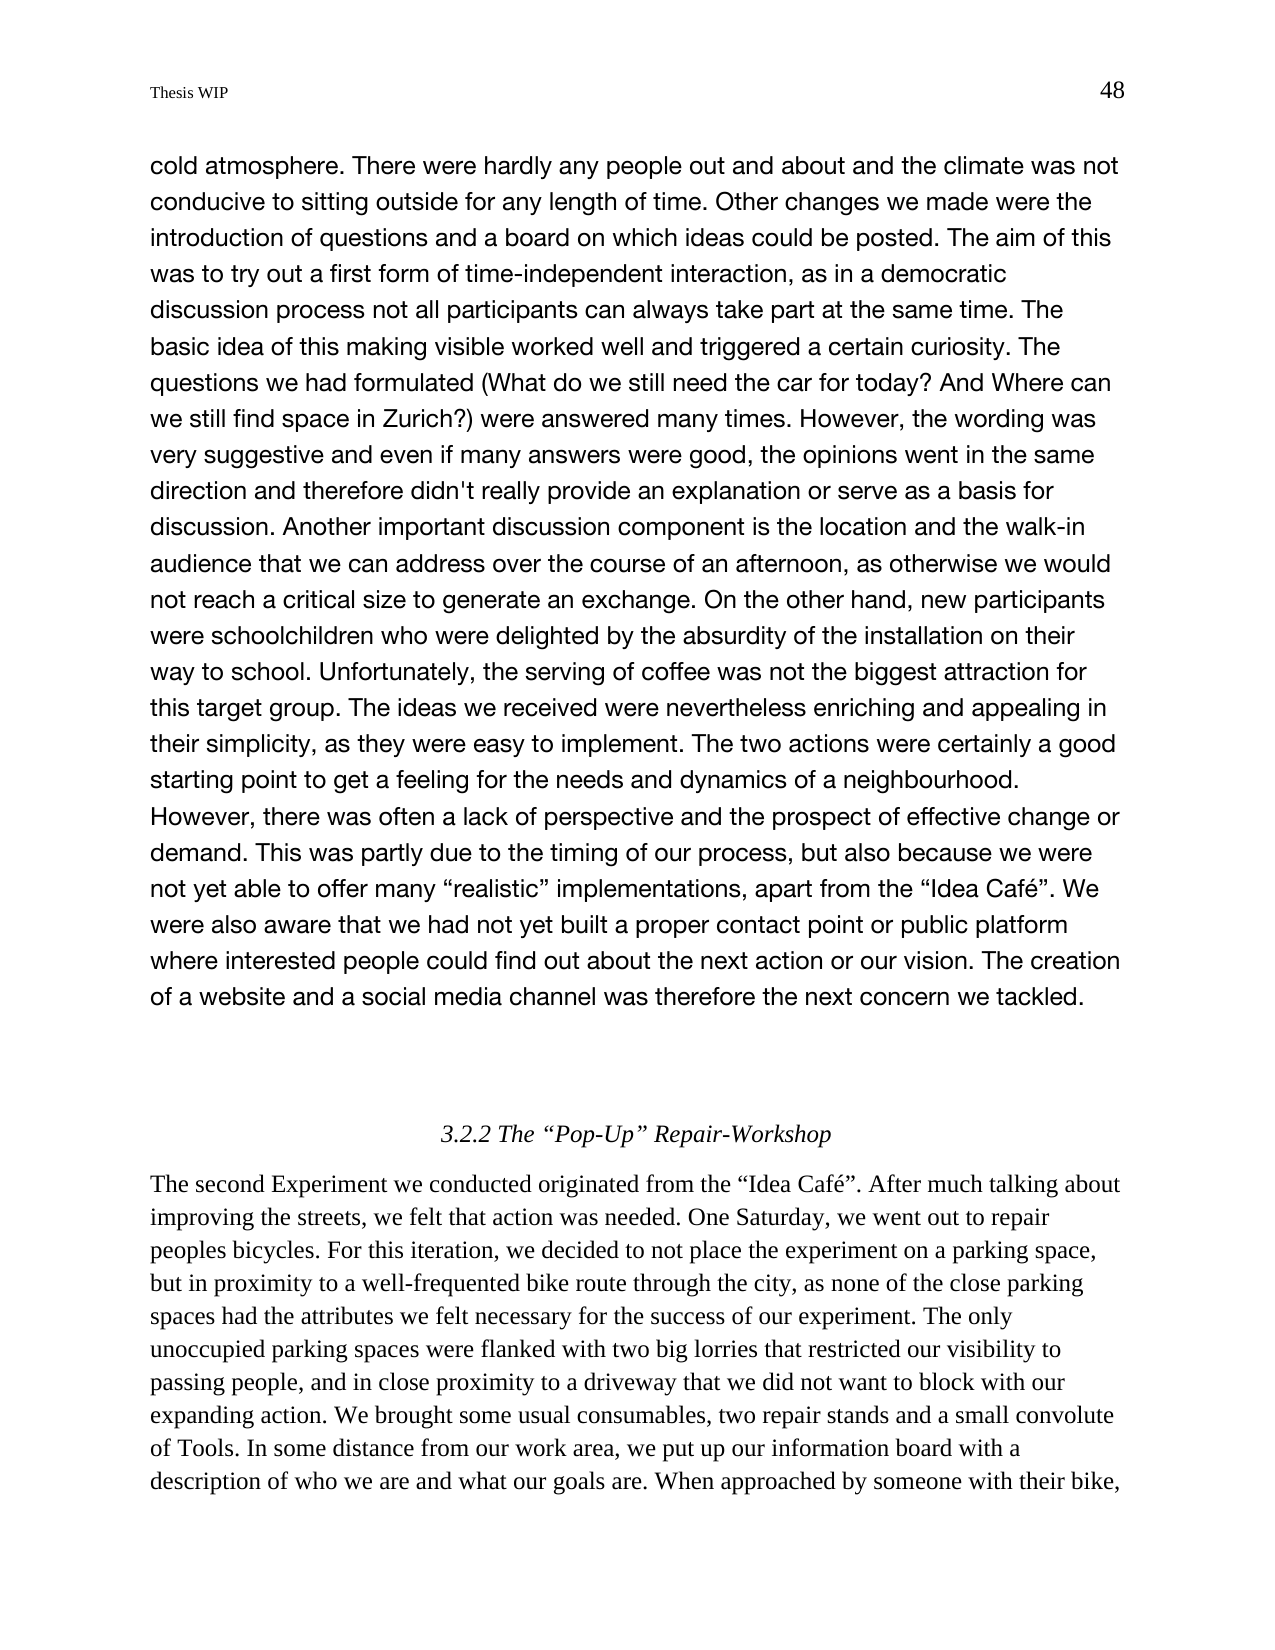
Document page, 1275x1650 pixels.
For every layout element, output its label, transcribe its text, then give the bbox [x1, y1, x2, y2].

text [150, 150, 1125, 1013]
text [150, 1169, 1125, 1495]
subtitle 3.2.2 The “Pop-Up” Repair-Workshop [150, 1119, 1125, 1148]
